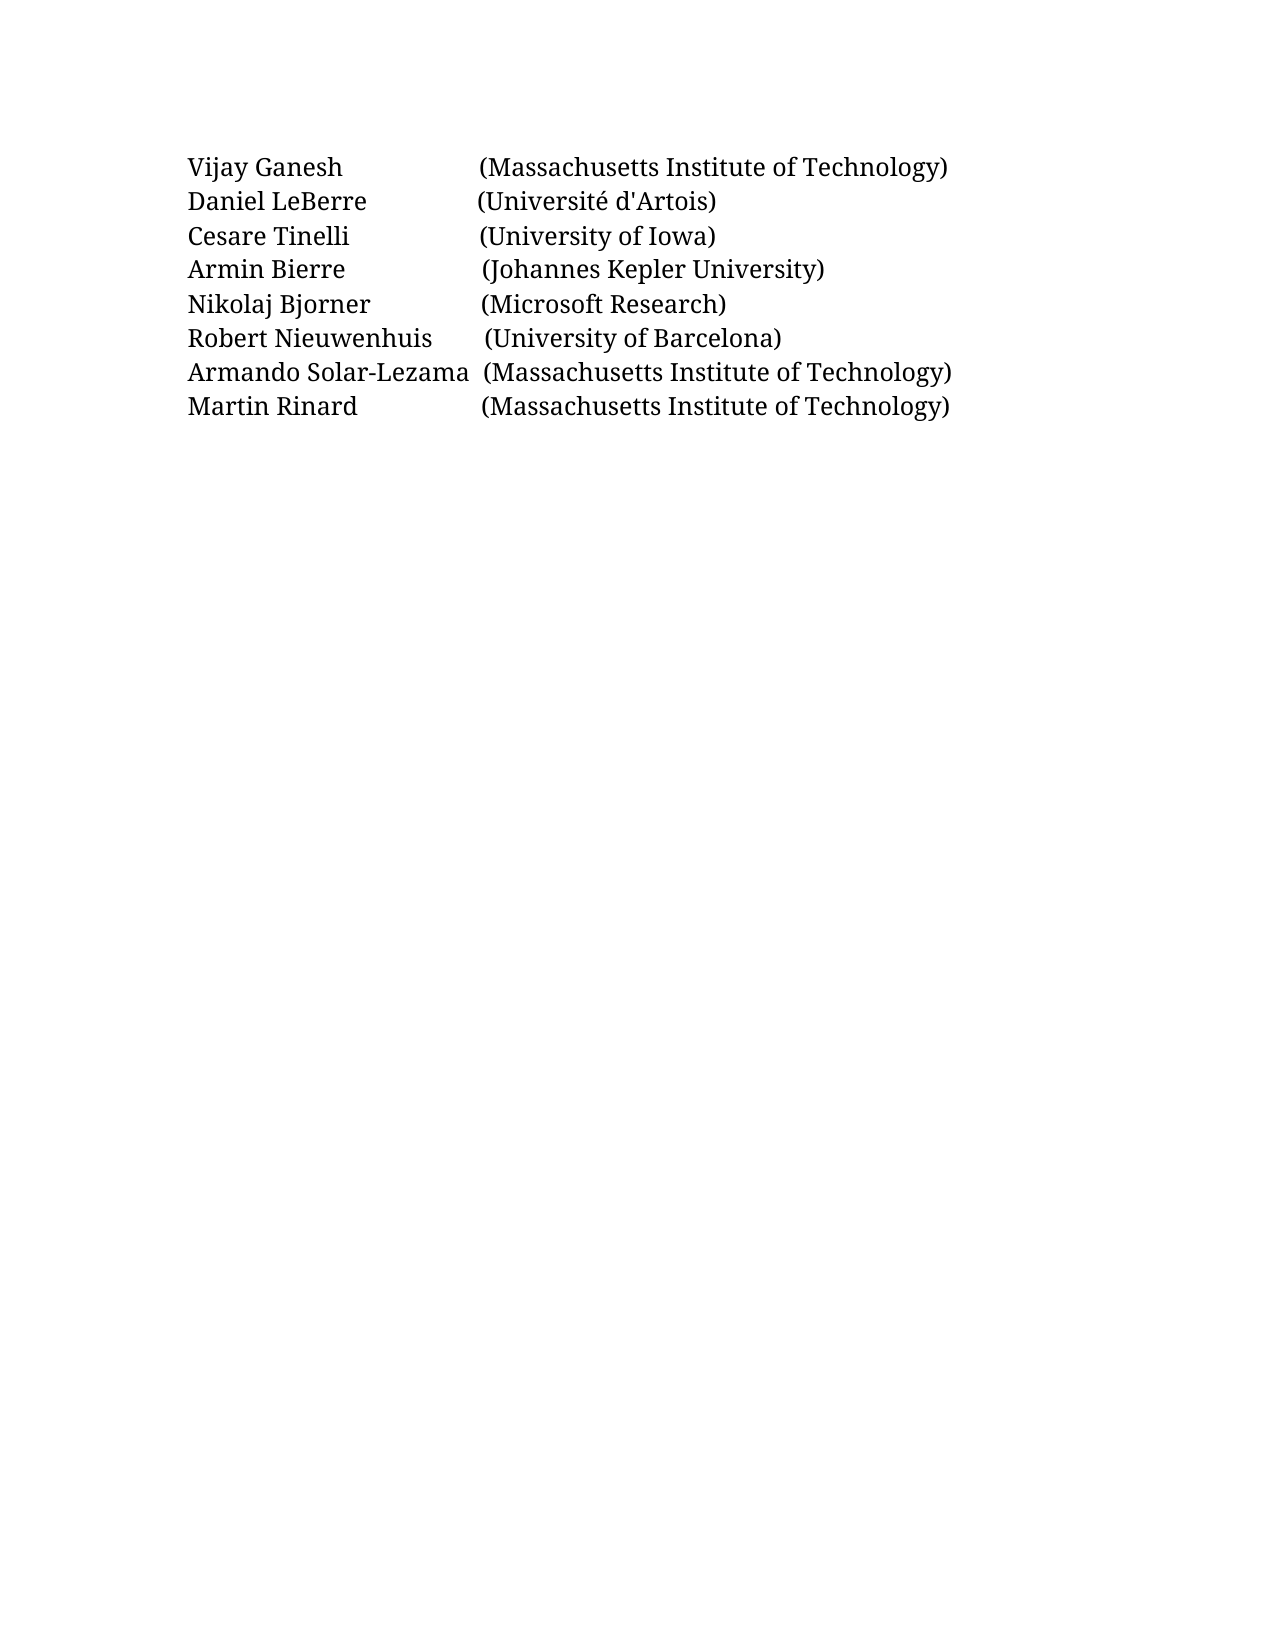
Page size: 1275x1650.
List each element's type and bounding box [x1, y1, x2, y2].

text [187, 150, 1087, 422]
